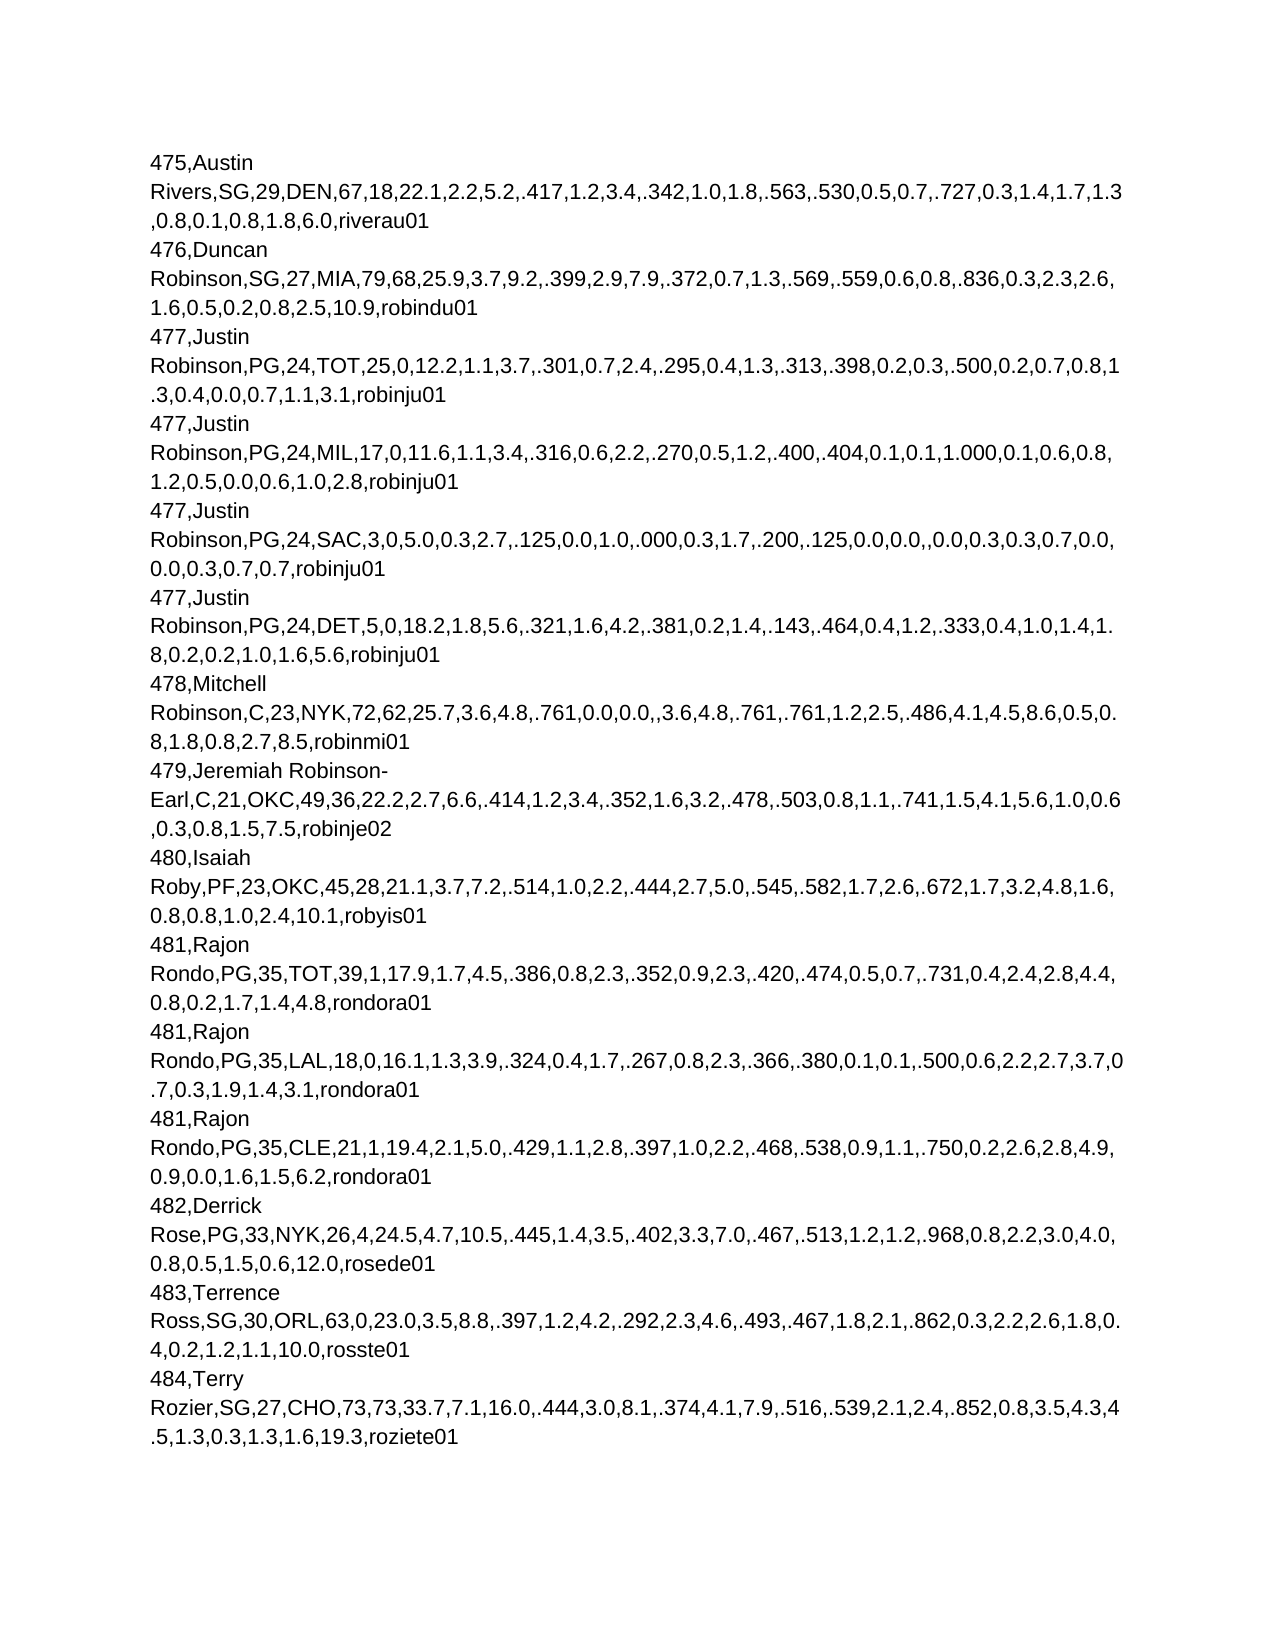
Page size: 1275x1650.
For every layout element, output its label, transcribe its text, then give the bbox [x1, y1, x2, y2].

text 476,Duncan Robinson,SG,27,MIA,79,68,25.9,3.7,9.2,.399,2.9,7.9,.372,0.7,1.3,.569,.559,0.6,0.8,.836,0.3,2.3,2.6,1.6,0.5,0.2,0.8,2.5,10.9,robindu01 [150, 237, 1125, 320]
text 477,Justin Robinson,PG,24,DET,5,0,18.2,1.8,5.6,.321,1.6,4.2,.381,0.2,1.4,.143,.464,0.4,1.2,.333,0.4,1.0,1.4,1.8,0.2,0.2,1.0,1.6,5.6,robinju01 [150, 584, 1125, 667]
text 477,Justin Robinson,PG,24,SAC,3,0,5.0,0.3,2.7,.125,0.0,1.0,.000,0.3,1.7,.200,.125,0.0,0.0,,0.0,0.3,0.3,0.7,0.0,0.0,0.3,0.7,0.7,robinju01 [150, 497, 1125, 581]
text 480,Isaiah Roby,PF,23,OKC,45,28,21.1,3.7,7.2,.514,1.0,2.2,.444,2.7,5.0,.545,.582,1.7,2.6,.672,1.7,3.2,4.8,1.6,0.8,0.8,1.0,2.4,10.1,robyis01 [150, 845, 1125, 928]
text 482,Derrick Rose,PG,33,NYK,26,4,24.5,4.7,10.5,.445,1.4,3.5,.402,3.3,7.0,.467,.513,1.2,1.2,.968,0.8,2.2,3.0,4.0,0.8,0.5,1.5,0.6,12.0,rosede01 [150, 1192, 1125, 1276]
text 479,Jeremiah Robinson-Earl,C,21,OKC,49,36,22.2,2.7,6.6,.414,1.2,3.4,.352,1.6,3.2,.478,.503,0.8,1.1,.741,1.5,4.1,5.6,1.0,0.6,0.3,0.8,1.5,7.5,robinje02 [150, 758, 1125, 841]
text 477,Justin Robinson,PG,24,TOT,25,0,12.2,1.1,3.7,.301,0.7,2.4,.295,0.4,1.3,.313,.398,0.2,0.3,.500,0.2,0.7,0.8,1.3,0.4,0.0,0.7,1.1,3.1,robinju01 [150, 324, 1125, 407]
text 481,Rajon Rondo,PG,35,CLE,21,1,19.4,2.1,5.0,.429,1.1,2.8,.397,1.0,2.2,.468,.538,0.9,1.1,.750,0.2,2.6,2.8,4.9,0.9,0.0,1.6,1.5,6.2,rondora01 [150, 1106, 1125, 1189]
text 481,Rajon Rondo,PG,35,TOT,39,1,17.9,1.7,4.5,.386,0.8,2.3,.352,0.9,2.3,.420,.474,0.5,0.7,.731,0.4,2.4,2.8,4.4,0.8,0.2,1.7,1.4,4.8,rondora01 [150, 932, 1125, 1015]
text 478,Mitchell Robinson,C,23,NYK,72,62,25.7,3.6,4.8,.761,0.0,0.0,,3.6,4.8,.761,.761,1.2,2.5,.486,4.1,4.5,8.6,0.5,0.8,1.8,0.8,2.7,8.5,robinmi01 [150, 671, 1125, 754]
text 484,Terry Rozier,SG,27,CHO,73,73,33.7,7.1,16.0,.444,3.0,8.1,.374,4.1,7.9,.516,.539,2.1,2.4,.852,0.8,3.5,4.3,4.5,1.3,0.3,1.3,1.6,19.3,roziete01 [150, 1366, 1125, 1449]
text 477,Justin Robinson,PG,24,MIL,17,0,11.6,1.1,3.4,.316,0.6,2.2,.270,0.5,1.2,.400,.404,0.1,0.1,1.000,0.1,0.6,0.8,1.2,0.5,0.0,0.6,1.0,2.8,robinju01 [150, 411, 1125, 494]
text 483,Terrence Ross,SG,30,ORL,63,0,23.0,3.5,8.8,.397,1.2,4.2,.292,2.3,4.6,.493,.467,1.8,2.1,.862,0.3,2.2,2.6,1.8,0.4,0.2,1.2,1.1,10.0,rosste01 [150, 1279, 1125, 1362]
text 481,Rajon Rondo,PG,35,LAL,18,0,16.1,1.3,3.9,.324,0.4,1.7,.267,0.8,2.3,.366,.380,0.1,0.1,.500,0.6,2.2,2.7,3.7,0.7,0.3,1.9,1.4,3.1,rondora01 [150, 1019, 1125, 1102]
text 475,Austin Rivers,SG,29,DEN,67,18,22.1,2.2,5.2,.417,1.2,3.4,.342,1.0,1.8,.563,.530,0.5,0.7,.727,0.3,1.4,1.7,1.3,0.8,0.1,0.8,1.8,6.0,riverau01 [150, 150, 1125, 233]
